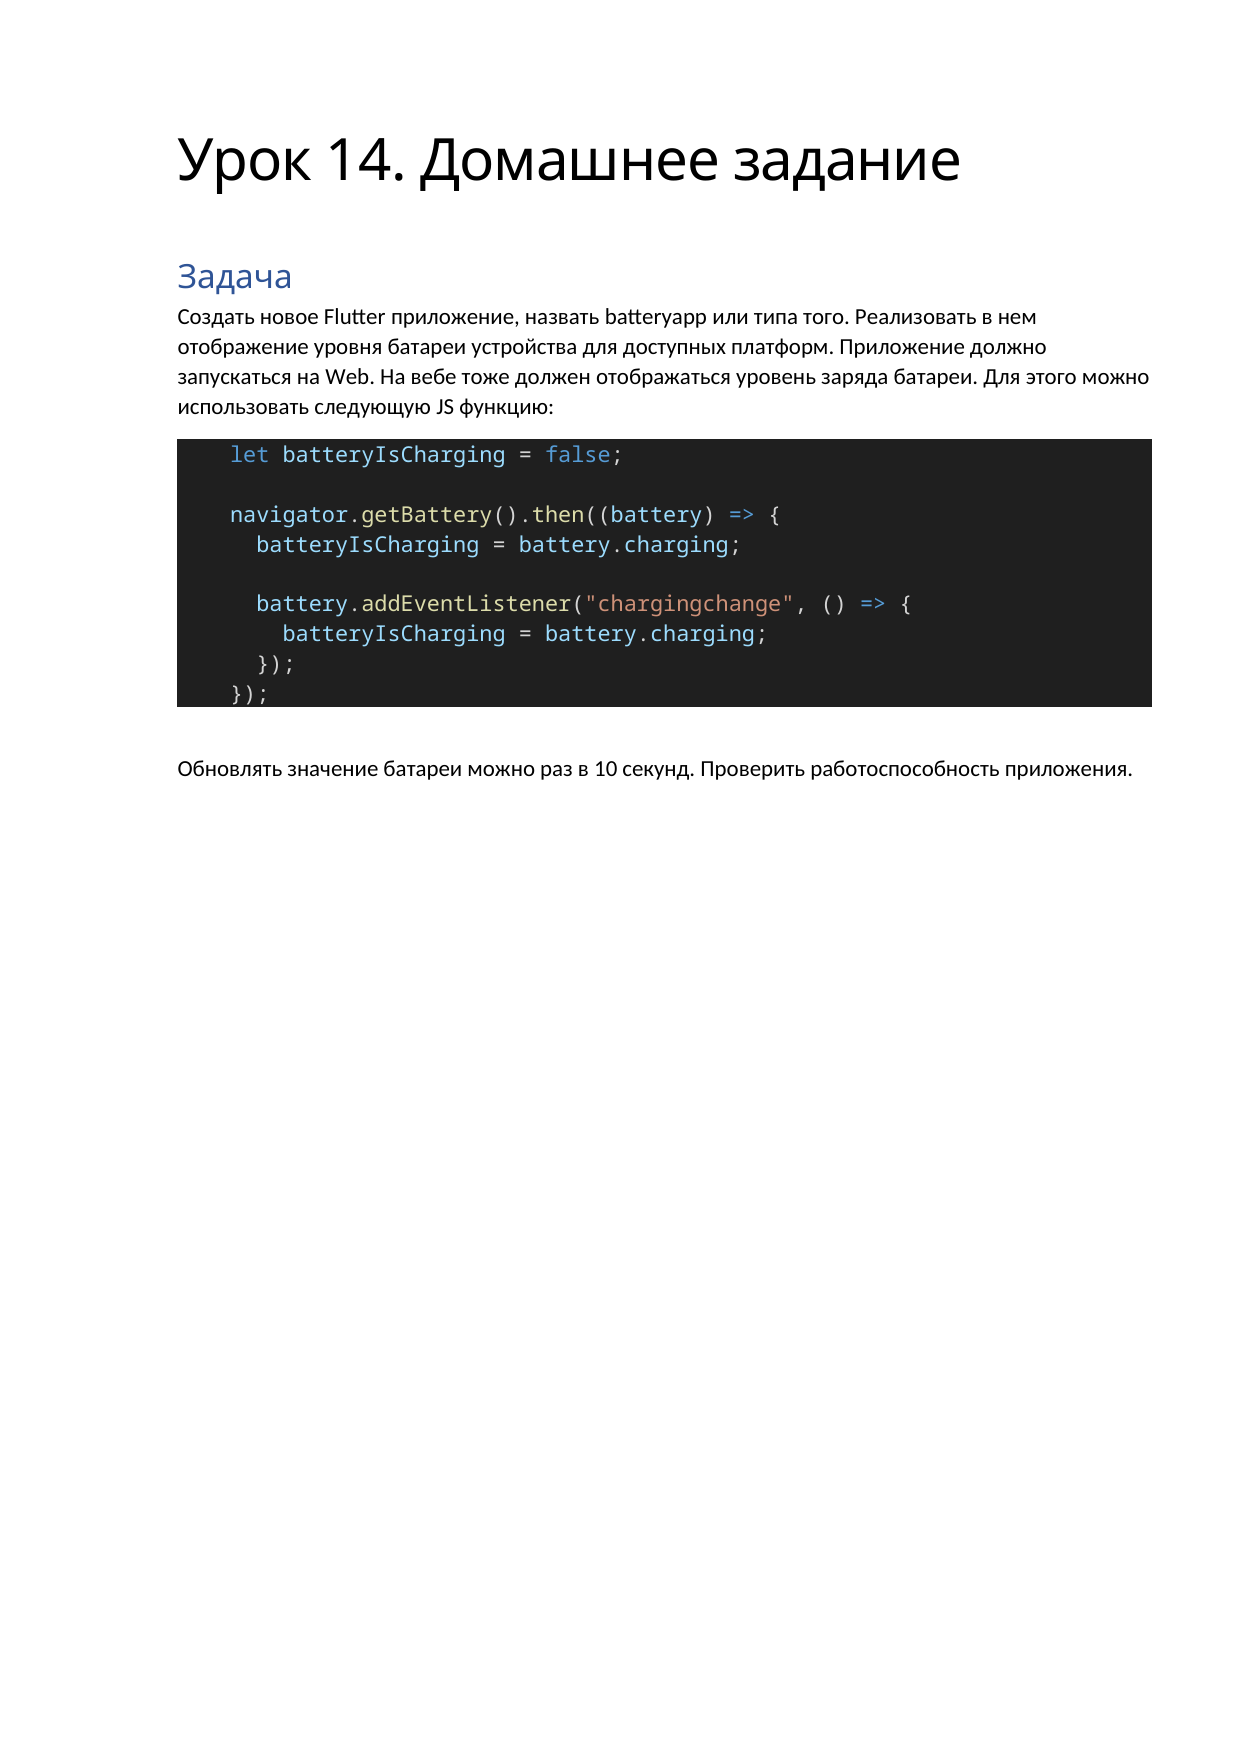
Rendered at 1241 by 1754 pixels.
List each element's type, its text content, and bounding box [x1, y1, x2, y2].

subtitle Задача [177, 253, 1152, 298]
text Обновлять значение батареи можно раз в 10 секунд. Проверить работоспособность приложения. [177, 754, 1152, 782]
text }); [177, 648, 1152, 678]
text battery.addEventListener("chargingchange", () => { [177, 588, 1152, 618]
text Создать новое Flutter приложение, назвать batteryapp или типа того. Реализовать в нем отображение уровня батареи устройства для доступных платформ. Приложение должно запускаться на Web. На вебе тоже должен отображаться уровень заряда батареи. Для этого можно использовать следующую JS функцию: [177, 302, 1152, 420]
text let batteryIsCharging = false; [177, 439, 1152, 469]
text batteryIsCharging = battery.charging; [177, 618, 1152, 648]
text }); [177, 678, 1152, 707]
text navigator.getBattery().then((battery) => { [177, 499, 1152, 529]
text batteryIsCharging = battery.charging; [177, 529, 1152, 558]
title Урок 14. Домашнее задание [177, 118, 1152, 198]
